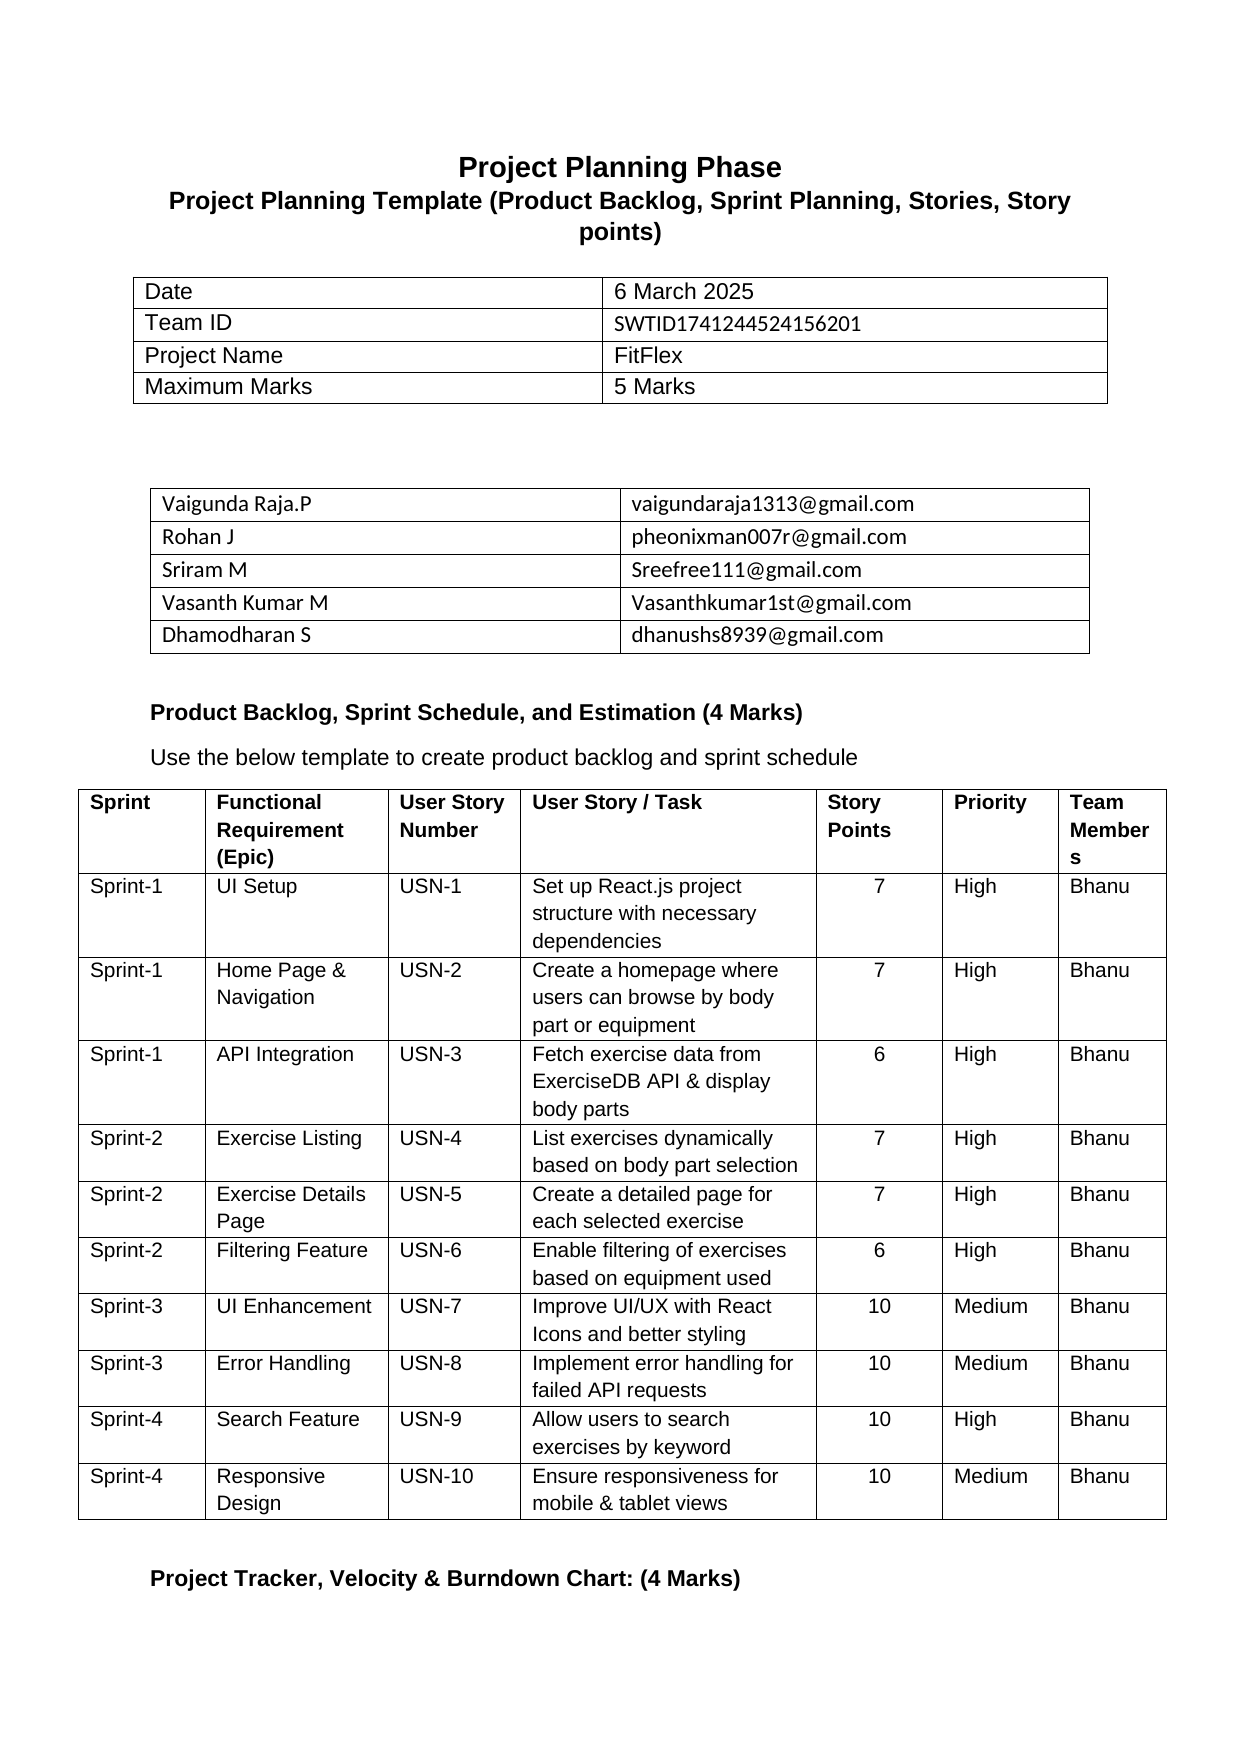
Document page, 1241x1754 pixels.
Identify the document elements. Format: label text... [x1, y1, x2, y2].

table_cell Sprint-4 [79, 1407, 205, 1462]
table_header User Story Number [389, 790, 520, 873]
table_cell High [943, 1182, 1058, 1237]
table_cell Enable filtering of exercises based on equipment used [521, 1238, 816, 1293]
table_cell Bhanu [1059, 1464, 1166, 1519]
table_cell USN-9 [389, 1407, 520, 1462]
table_header Functional Requirement (Epic) [206, 790, 388, 873]
table_cell Set up React.js project structure with necessary dependencies [521, 874, 816, 957]
table_cell USN-8 [389, 1351, 520, 1406]
table_cell Create a detailed page for each selected exercise [521, 1182, 816, 1237]
table_header vaigundaraja1313@gmail.com [621, 489, 1089, 521]
table_cell Filtering Feature [206, 1238, 388, 1293]
table_cell Vasanthkumar1st@gmail.com [621, 588, 1089, 619]
table_cell Sprint-2 [79, 1238, 205, 1293]
table_header Priority [943, 790, 1058, 873]
table_cell USN-2 [389, 958, 520, 1040]
table_cell Sprint-4 [79, 1464, 205, 1519]
table_cell High [943, 1125, 1058, 1181]
table_cell High [943, 874, 1058, 957]
table_cell FitFlex [603, 342, 1107, 372]
table_cell Responsive Design [206, 1464, 388, 1519]
table_cell dhanushs8939@gmail.com [621, 621, 1089, 652]
table_cell Sprint-1 [79, 958, 205, 1040]
table_cell Allow users to search exercises by keyword [521, 1407, 816, 1462]
table_cell Create a homepage where users can browse by body part or equipment [521, 958, 816, 1040]
table_cell Ensure responsiveness for mobile & tablet views [521, 1464, 816, 1519]
text Project Tracker, Velocity & Burndown Chart: (4 Marks) [150, 1565, 1090, 1591]
table_cell 6 [817, 1041, 942, 1124]
text Product Backlog, Sprint Schedule, and Estimation (4 Marks) [150, 699, 1090, 725]
table_header Date [134, 278, 602, 308]
table_cell UI Enhancement [206, 1294, 388, 1350]
table_cell Bhanu [1059, 874, 1166, 957]
table_cell Sreefree111@gmail.com [621, 555, 1089, 587]
table_cell 7 [817, 958, 942, 1040]
table_cell API Integration [206, 1041, 388, 1124]
table_cell Vasanth Kumar M [151, 588, 620, 619]
table_cell High [943, 1407, 1058, 1462]
table_header Story Points [817, 790, 942, 873]
table_cell Sprint-2 [79, 1125, 205, 1181]
table_cell 7 [817, 1125, 942, 1181]
table_cell Sprint-1 [79, 874, 205, 957]
table_cell pheonixman007r@gmail.com [621, 522, 1089, 554]
table_cell 10 [817, 1407, 942, 1462]
table_cell USN-7 [389, 1294, 520, 1350]
table_cell Search Feature [206, 1407, 388, 1462]
table_cell Sprint-3 [79, 1294, 205, 1350]
table_cell 10 [817, 1351, 942, 1406]
table_cell 10 [817, 1464, 942, 1519]
text Project Planning Template (Product Backlog, Sprint Planning, Stories, Story points) [150, 186, 1090, 246]
table_cell Sprint-1 [79, 1041, 205, 1124]
table_cell Rohan J [151, 522, 620, 554]
table_header Team Members [1059, 790, 1166, 873]
table_cell Bhanu [1059, 1294, 1166, 1350]
table_cell USN-5 [389, 1182, 520, 1237]
table_cell Medium [943, 1351, 1058, 1406]
table_cell Sprint-2 [79, 1182, 205, 1237]
table_cell Bhanu [1059, 1041, 1166, 1124]
table_cell Sriram M [151, 555, 620, 587]
table_cell Exercise Details Page [206, 1182, 388, 1237]
table_cell Medium [943, 1294, 1058, 1350]
table_cell Home Page & Navigation [206, 958, 388, 1040]
table_cell Bhanu [1059, 1238, 1166, 1293]
table_header User Story / Task [521, 790, 816, 873]
table_cell Implement error handling for failed API requests [521, 1351, 816, 1406]
table_cell USN-4 [389, 1125, 520, 1181]
table_cell High [943, 1041, 1058, 1124]
table_cell 6 [817, 1238, 942, 1293]
text Project Planning Phase [150, 150, 1090, 183]
table_cell 5 Marks [603, 373, 1107, 403]
table_cell USN-3 [389, 1041, 520, 1124]
table_cell 10 [817, 1294, 942, 1350]
table_cell Bhanu [1059, 1125, 1166, 1181]
text Use the below template to create product backlog and sprint schedule [150, 744, 1090, 770]
table_header 6 March 2025 [603, 278, 1107, 308]
table_cell UI Setup [206, 874, 388, 957]
table_cell 7 [817, 874, 942, 957]
table_cell Bhanu [1059, 1351, 1166, 1406]
table_cell Sprint-3 [79, 1351, 205, 1406]
table_cell List exercises dynamically based on body part selection [521, 1125, 816, 1181]
table_cell Team ID [134, 309, 602, 341]
table_cell Error Handling [206, 1351, 388, 1406]
table_cell USN-10 [389, 1464, 520, 1519]
table_cell Maximum Marks [134, 373, 602, 403]
table_cell SWTID1741244524156201 [603, 309, 1107, 341]
table_cell High [943, 1238, 1058, 1293]
table_cell USN-1 [389, 874, 520, 957]
table_cell Medium [943, 1464, 1058, 1519]
table_cell Improve UI/UX with React Icons and better styling [521, 1294, 816, 1350]
table_cell Bhanu [1059, 1182, 1166, 1237]
table_cell Fetch exercise data from ExerciseDB API & display body parts [521, 1041, 816, 1124]
table_cell High [943, 958, 1058, 1040]
table_cell 7 [817, 1182, 942, 1237]
table_cell Dhamodharan S [151, 621, 620, 652]
table_header Sprint [79, 790, 205, 873]
table_cell Bhanu [1059, 1407, 1166, 1462]
table_cell Bhanu [1059, 958, 1166, 1040]
table_cell Exercise Listing [206, 1125, 388, 1181]
table_cell USN-6 [389, 1238, 520, 1293]
table_header Vaigunda Raja.P [151, 489, 620, 521]
table_cell Project Name [134, 342, 602, 372]
